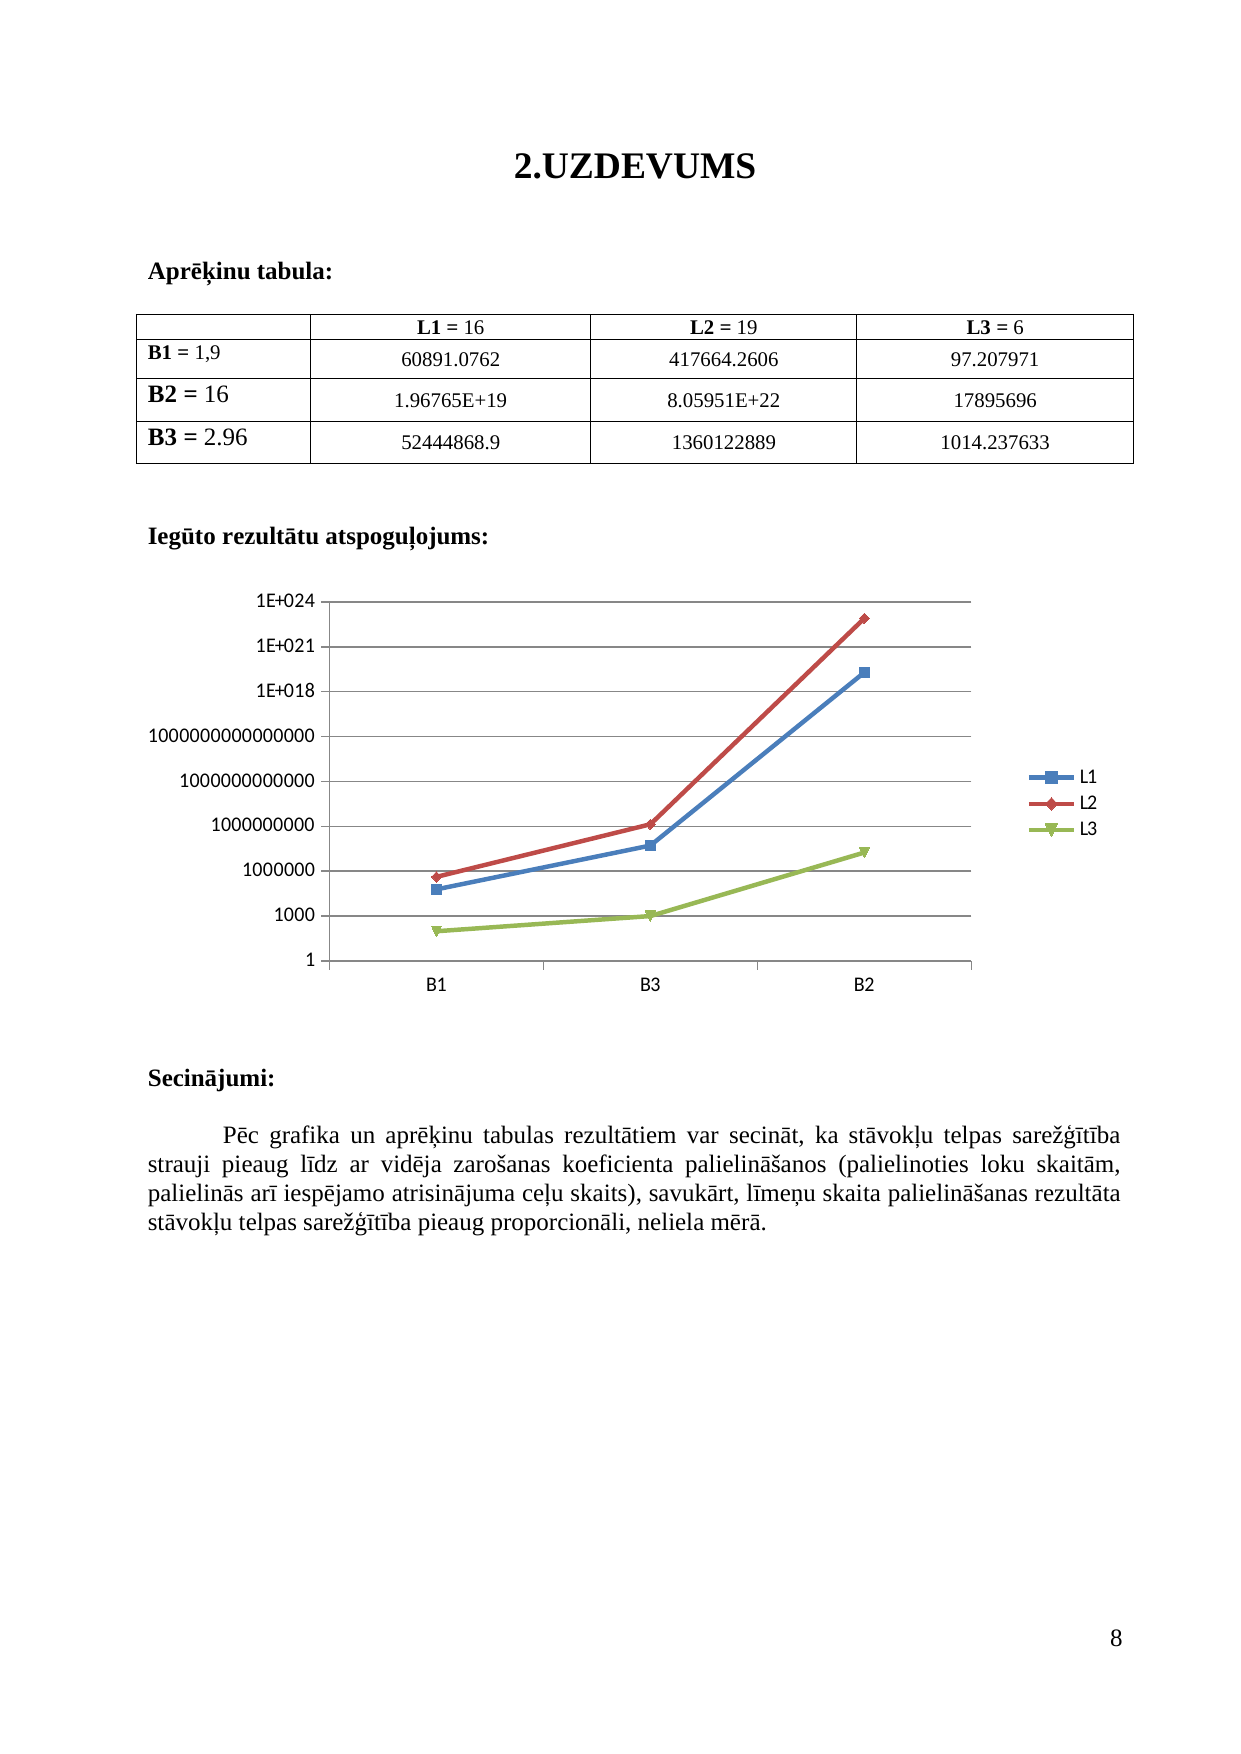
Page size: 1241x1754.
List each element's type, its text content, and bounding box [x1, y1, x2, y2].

text 2.uzdevums [148, 143, 1122, 186]
text Aprēķinu tabula: [148, 256, 1122, 285]
text Secinājumi: [148, 1063, 1122, 1092]
text Iegūto rezultātu atspoguļojums: [148, 521, 1122, 550]
